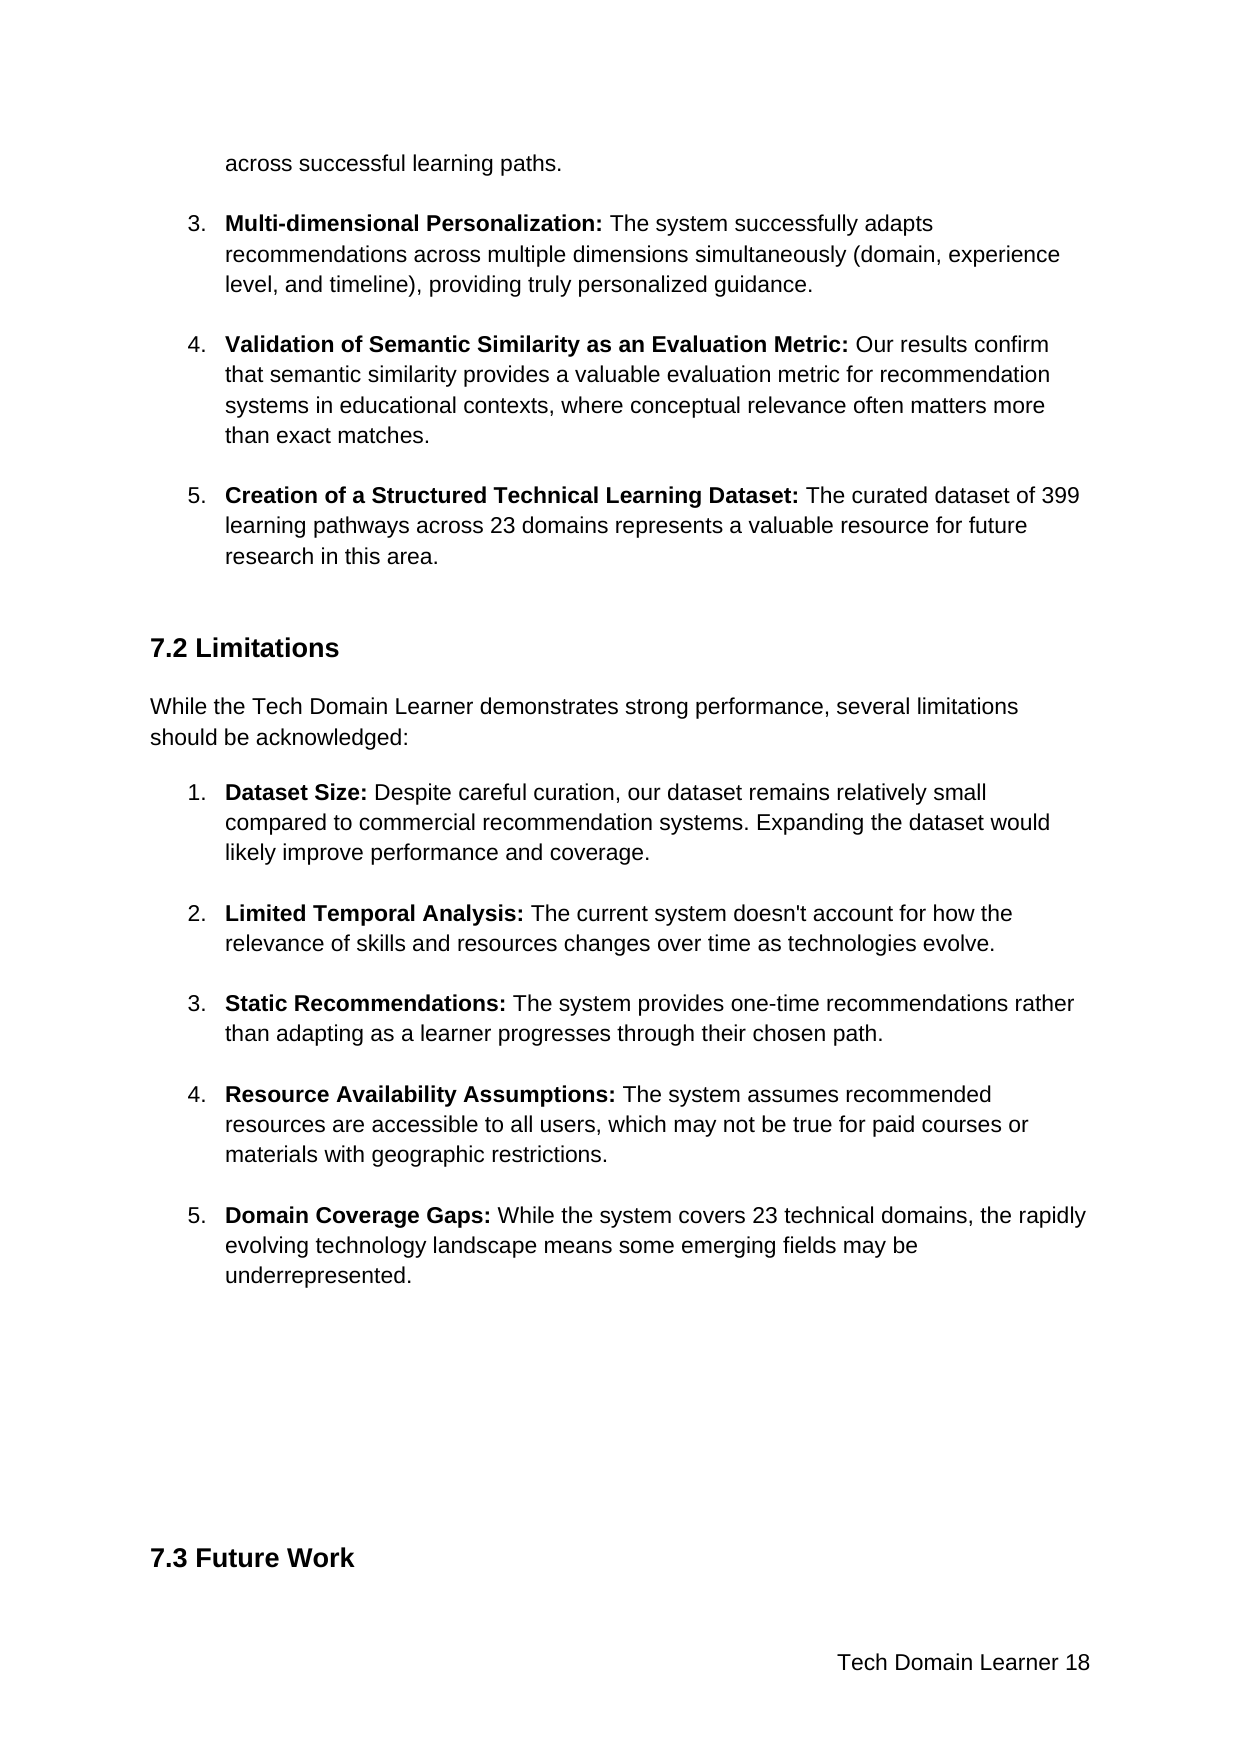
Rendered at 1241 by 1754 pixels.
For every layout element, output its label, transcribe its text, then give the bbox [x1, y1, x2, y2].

list Multi-dimensional Personalization: The system successfully adapts recommendations across multiple dimensions simultaneously (domain, experience level, and timeline), providing truly personalized guidance. [187, 210, 1090, 327]
list Resource Availability Assumptions: The system assumes recommended resources are accessible to all users, which may not be true for paid courses or materials with geographic restrictions. [187, 1081, 1090, 1198]
text While the Tech Domain Learner demonstrates strong performance, several limitations should be acknowledged: [150, 693, 1090, 750]
list Validation of Semantic Similarity as an Evaluation Metric: Our results confirm that semantic similarity provides a valuable evaluation metric for recommendation systems in educational contexts, where conceptual relevance often matters more than exact matches. [187, 331, 1090, 478]
subtitle 7.3 Future Work [150, 1542, 1090, 1573]
list Creation of a Structured Technical Learning Dataset: The curated dataset of 399 learning pathways across 23 domains represents a valuable resource for future research in this area. [187, 482, 1090, 599]
list Domain Coverage Gaps: While the system covers 23 technical domains, the rapidly evolving technology landscape means some emerging fields may be underrepresented. [187, 1202, 1090, 1288]
list Static Recommendations: The system provides one-time recommendations rather than adapting as a learner progresses through their chosen path. [187, 990, 1090, 1077]
list Dataset Size: Despite careful curation, our dataset remains relatively small compared to commercial recommendation systems. Expanding the dataset would likely improve performance and coverage. [187, 779, 1090, 896]
subtitle 7.2 Limitations [150, 632, 1090, 663]
list Limited Temporal Analysis: The current system doesn't account for how the relevance of skills and resources changes over time as technologies evolve. [187, 899, 1090, 986]
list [187, 150, 1090, 207]
